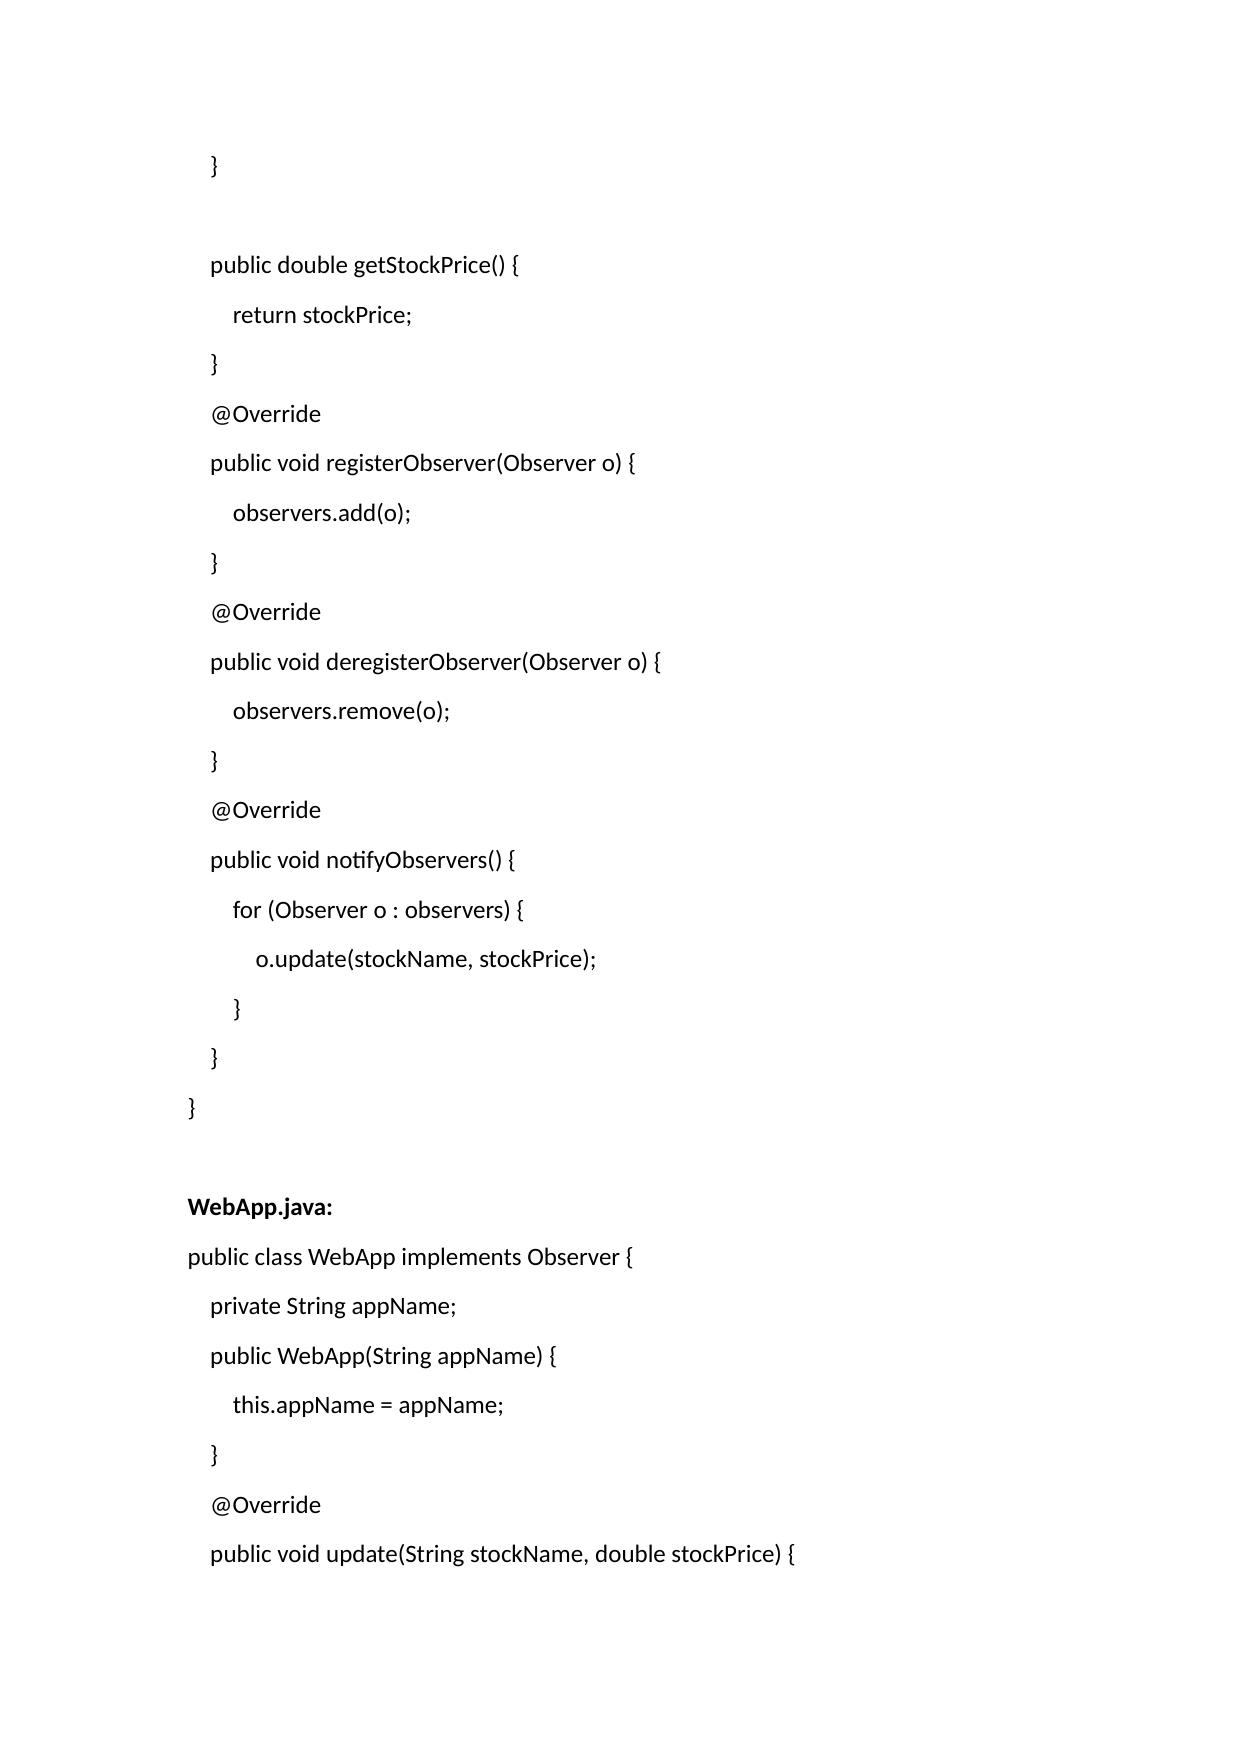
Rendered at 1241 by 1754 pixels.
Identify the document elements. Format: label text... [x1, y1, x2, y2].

text public double getStockPrice() { [187, 249, 1053, 280]
text @Override [187, 596, 1053, 627]
text } [187, 993, 1053, 1023]
text } [187, 547, 1053, 577]
text observers.add(o); [187, 497, 1053, 528]
text for (Observer o : observers) { [187, 894, 1053, 924]
text } [187, 1092, 1053, 1123]
text public void update(String stockName, double stockPrice) { [187, 1538, 1053, 1569]
text public WebApp(String appName) { [187, 1340, 1053, 1371]
text return stockPrice; [187, 299, 1053, 329]
text public void deregisterObserver(Observer o) { [187, 646, 1053, 676]
text } [187, 1042, 1053, 1073]
text @Override [187, 1489, 1053, 1519]
text public class WebApp implements Observer { [187, 1241, 1053, 1271]
text this.appName = appName; [187, 1389, 1053, 1420]
text public void registerObserver(Observer o) { [187, 447, 1053, 478]
text @Override [187, 794, 1053, 825]
text } [187, 150, 1053, 181]
text WebApp.java: [187, 1191, 1053, 1222]
text } [187, 1439, 1053, 1470]
text @Override [187, 398, 1053, 428]
text private String appName; [187, 1290, 1053, 1321]
text o.update(stockName, stockPrice); [187, 943, 1053, 974]
text public void notifyObservers() { [187, 844, 1053, 875]
text } [187, 745, 1053, 776]
text } [187, 348, 1053, 379]
text observers.remove(o); [187, 695, 1053, 726]
